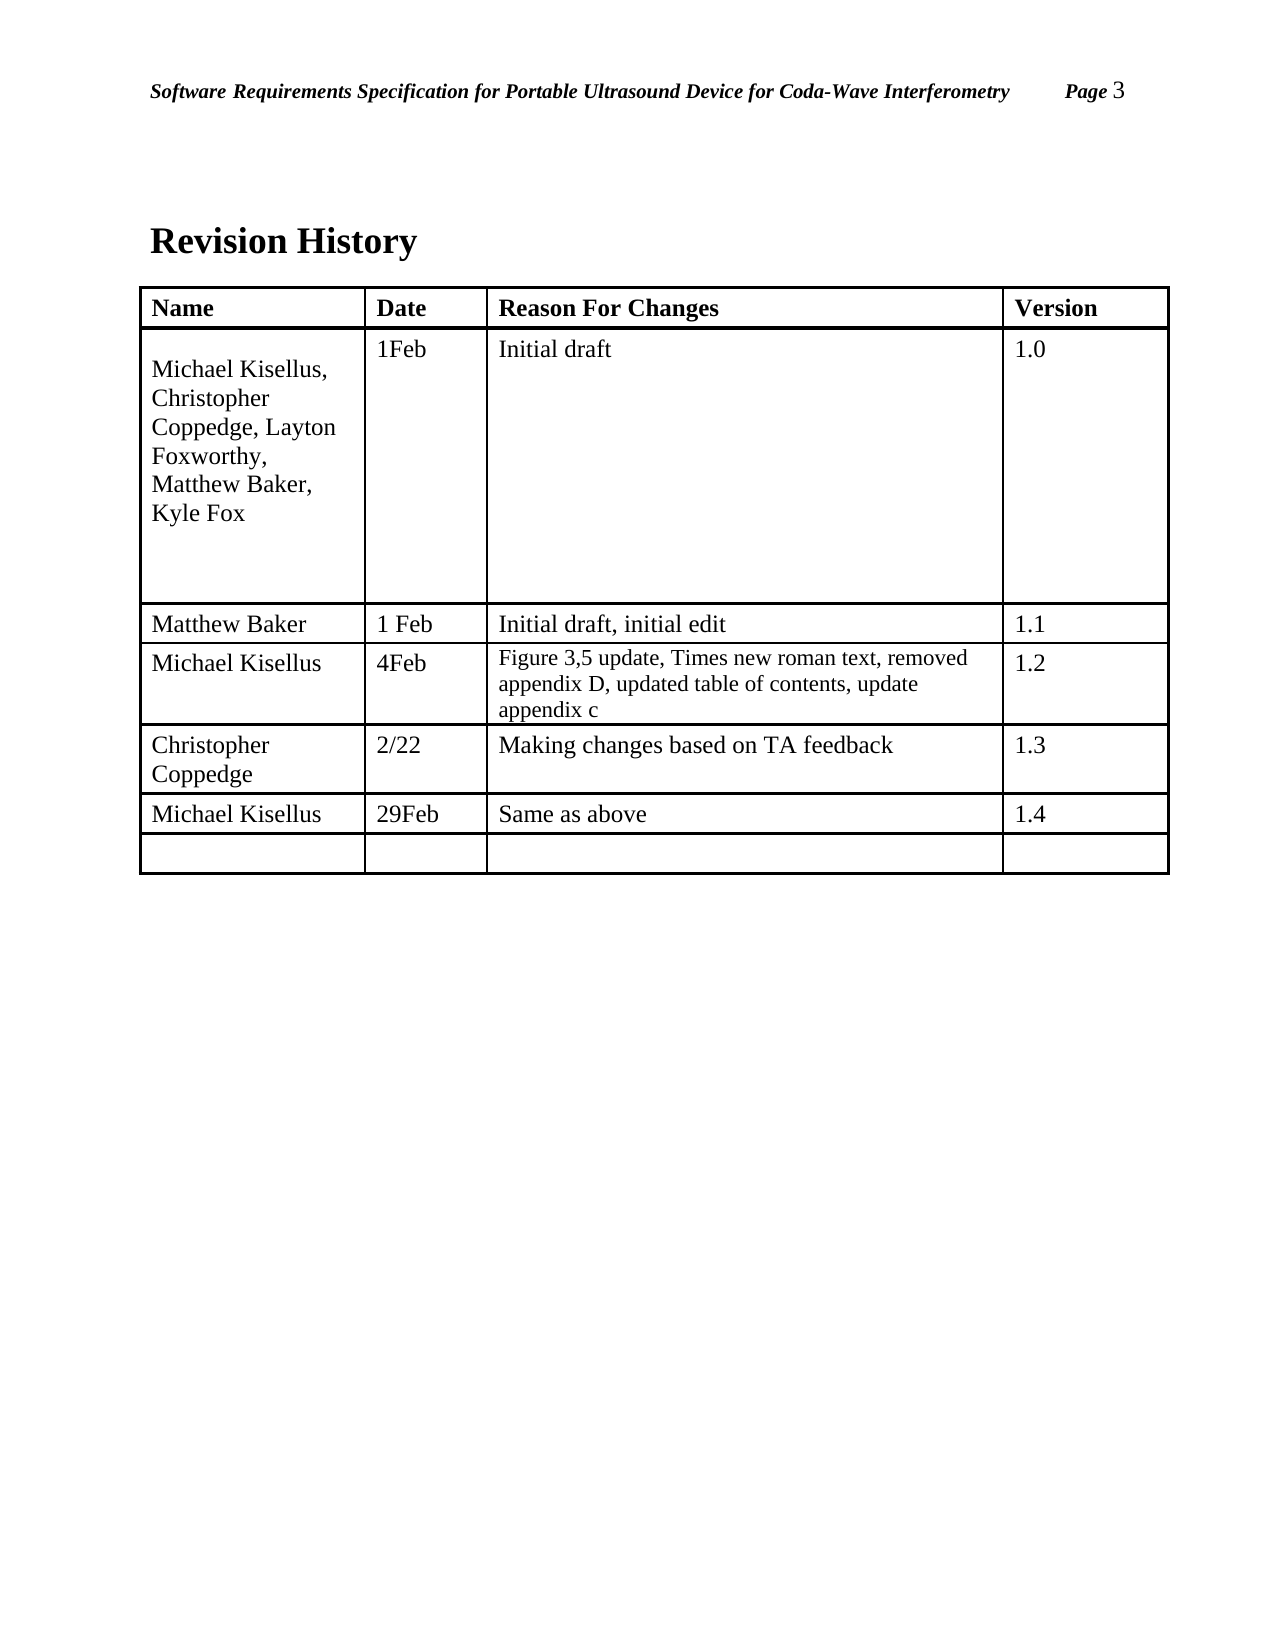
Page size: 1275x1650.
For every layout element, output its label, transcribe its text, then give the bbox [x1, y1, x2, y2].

table_cell 1Feb [366, 330, 486, 602]
table_cell Michael Kisellus, Christopher Coppedge, Layton Foxworthy, Matthew Baker, Kyle Fox [142, 330, 364, 602]
table_cell Figure 3,5 update, Times new roman text, removed appendix D, updated table of contents, update appendix c [488, 644, 1002, 723]
table_cell [488, 835, 1002, 872]
table_cell Making changes based on TA feedback [488, 726, 1002, 792]
text Revision History [150, 218, 1125, 261]
table_cell 1.4 [1004, 795, 1167, 832]
table_cell 2/22 [366, 726, 486, 792]
table_cell 4Feb [366, 644, 486, 723]
table_cell Michael Kisellus [142, 795, 364, 832]
table_cell 1.2 [1004, 644, 1167, 723]
table_cell 1.1 [1004, 605, 1167, 642]
table_cell 1.0 [1004, 330, 1167, 602]
table_header Reason For Changes [488, 289, 1002, 326]
table_cell Initial draft, initial edit [488, 605, 1002, 642]
table_cell Same as above [488, 795, 1002, 832]
table_cell Christopher Coppedge [142, 726, 364, 792]
table_cell Initial draft [488, 330, 1002, 602]
table_cell Matthew Baker [142, 605, 364, 642]
table_cell [366, 835, 486, 872]
table_cell [142, 835, 364, 872]
table_cell 1 Feb [366, 605, 486, 642]
table_cell [1004, 835, 1167, 872]
table_header Name [142, 289, 364, 326]
table_header Date [366, 289, 486, 326]
table_cell 29Feb [366, 795, 486, 832]
table_cell Michael Kisellus [142, 644, 364, 723]
table_header Version [1004, 289, 1167, 326]
table_cell 1.3 [1004, 726, 1167, 792]
